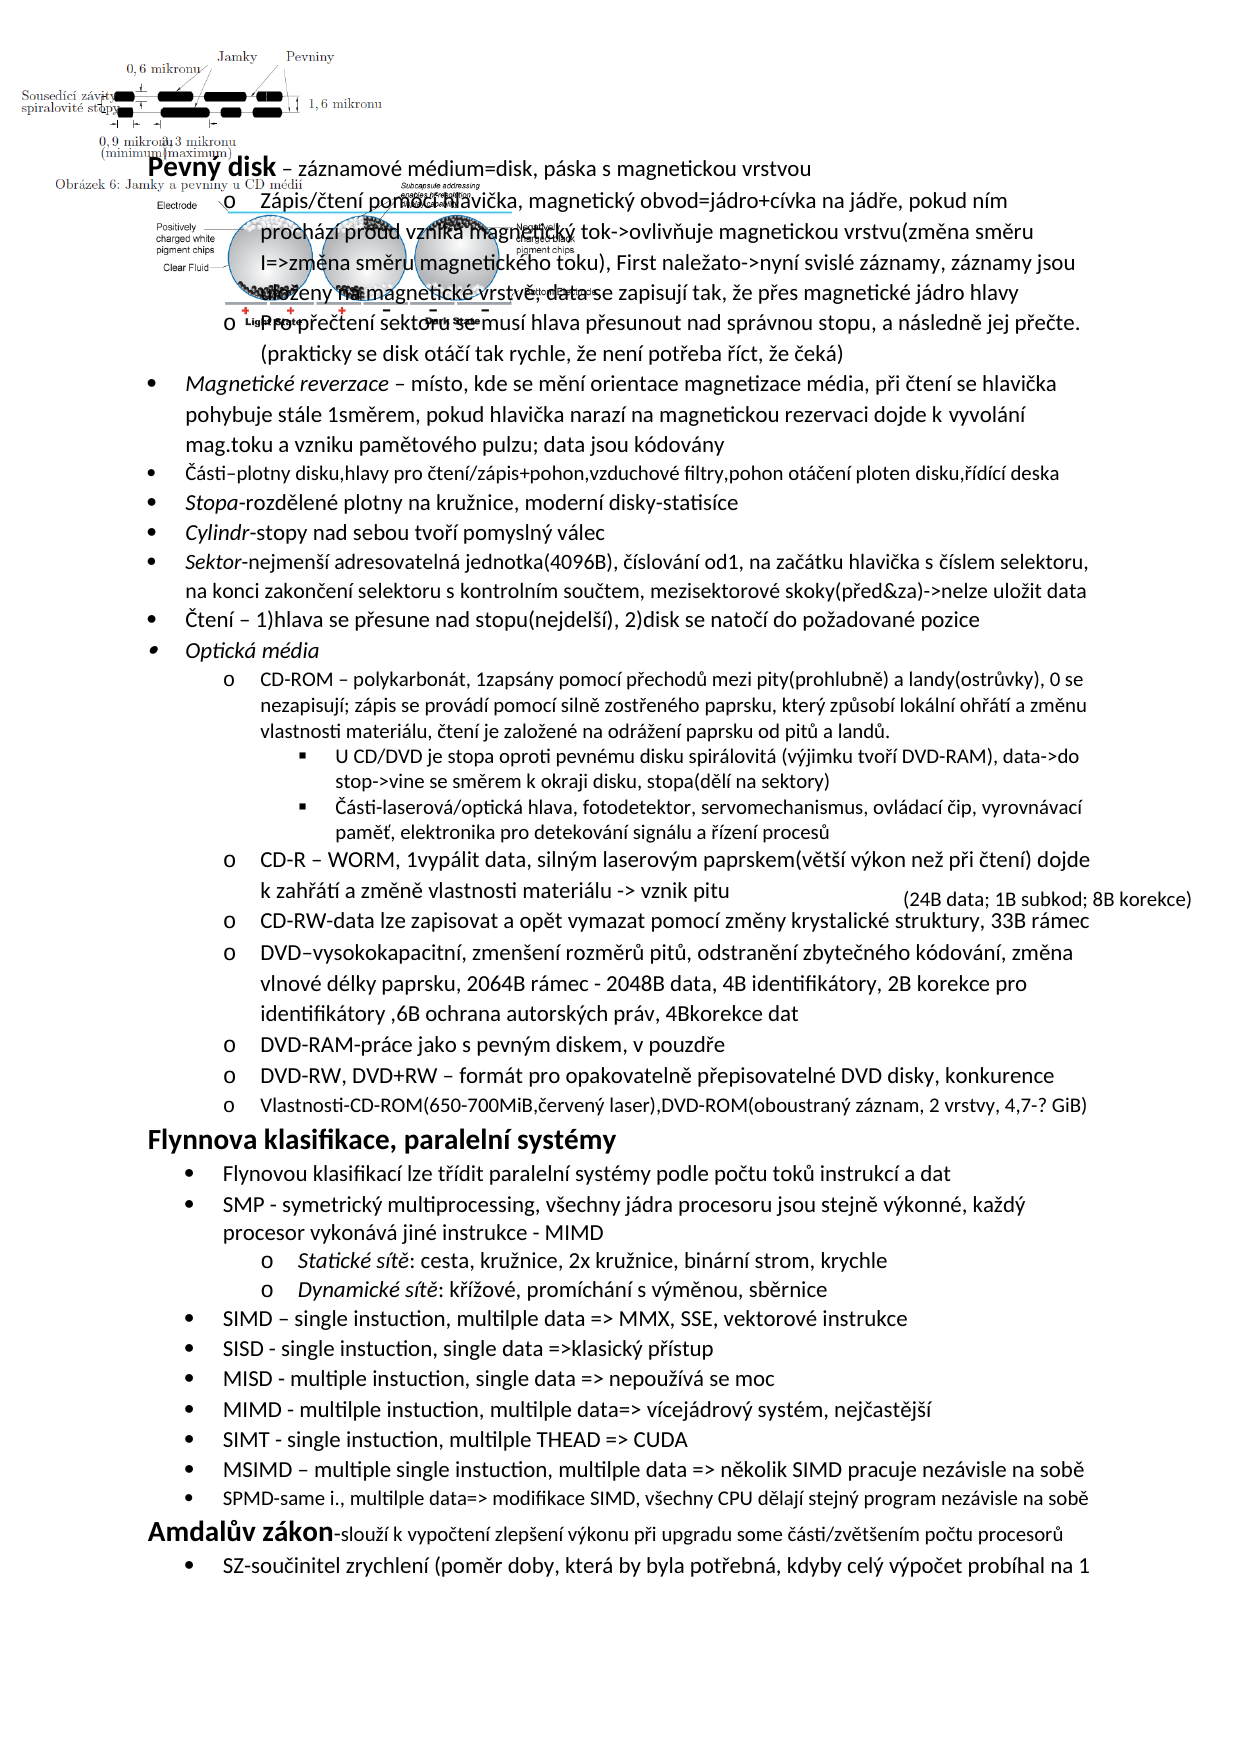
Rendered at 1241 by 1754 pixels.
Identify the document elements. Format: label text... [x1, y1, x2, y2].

list Magnetické reverzace – místo, kde se mění orientace magnetizace média, při čtení se hlavička pohybuje stále 1směrem, pokud hlavička narazí na magnetickou rezervaci dojde k vyvolání mag.toku a vzniku pamětového pulzu; data jsou kódovány [148, 369, 1093, 458]
list MIMD - multilple instuction, multilple data=> vícejádrový systém, nejčastější [185, 1395, 1093, 1423]
list Statické sítě: cesta, kružnice, 2x kružnice, binární strom, krychle [260, 1246, 1093, 1275]
list DVD–vysokokapacitní, zmenšení rozměrů pitů, odstranění zbytečného kódování, změna vlnové délky paprsku, 2064B rámec - 2048B data, 4B identifikátory, 2B korekce pro identifikátory ,6B ochrana autorských práv, 4Bkorekce dat [223, 938, 1093, 1027]
list MSIMD – multiple single instuction, multilple data => několik SIMD pracuje nezávisle na sobě [185, 1455, 1093, 1483]
list Části-laserová/optická hlava, fotodetektor, servomechanismus, ovládací čip, vyrovnávací paměť, elektronika pro detekování signálu a řízení procesů [298, 794, 1093, 845]
list Stopa-rozdělené plotny na kružnice, moderní disky-statisíce [148, 488, 1093, 516]
list SZ-součinitel zrychlení (poměr doby, která by byla potřebná, kdyby celý výpočet probíhal na 1 [185, 1551, 1093, 1579]
list Optická média [148, 636, 1093, 664]
text Amdalův zákon-slouží k vypočtení zlepšení výkonu při upgradu some části/zvětšením počtu procesorů [148, 1513, 1093, 1548]
list U CD/DVD je stopa oproti pevnému disku spirálovitá (výjimku tvoří DVD-RAM), data->do stop->vine se směrem k okraji disku, stopa(dělí na sektory) [298, 743, 1093, 794]
list CD-R – WORM, 1vypálit data, silným laserovým paprskem(větší výkon než při čtení) dojde k zahřátí a změně vlastnosti materiálu -> vznik pitu [223, 845, 1093, 904]
text Pevný disk – záznamové médium=disk, páska s magnetickou vrstvou [148, 148, 1093, 183]
list MISD - multiple instuction, single data => nepoužívá se moc [185, 1364, 1093, 1393]
list Zápis/čtení pomocí hlavička, magnetický obvod=jádro+cívka na jádře, pokud ním prochází proud vzniká magnetický tok->ovlivňuje magnetickou vrstvu(změna směru I=>změna směru magnetického toku), First naležato->nyní svislé záznamy, záznamy jsou uloženy na magnetické vrstvě, data se zapisují tak, že přes magnetické jádro hlavy [223, 186, 1093, 306]
list Dynamické sítě: křížové, promíchání s výměnou, sběrnice [260, 1275, 1093, 1304]
text Flynnova klasifikace, paralelní systémy [148, 1121, 1093, 1157]
list SISD - single instuction, single data =>klasický přístup [185, 1334, 1093, 1362]
list Sektor-nejmenší adresovatelná jednotka(4096B), číslování od1, na začátku hlavička s číslem selektoru, na konci zakončení selektoru s kontrolním součtem, mezisektorové skoky(před&za)->nelze uložit data [148, 548, 1093, 603]
list DVD-RAM-práce jako s pevným diskem, v pouzdře [223, 1030, 1093, 1059]
list Cylindr-stopy nad sebou tvoří pomyslný válec [148, 518, 1093, 546]
list SPMD-same i., multilple data=> modifikace SIMD, všechny CPU dělají stejný program nezávisle na sobě [185, 1485, 1093, 1511]
list Čtení – 1)hlava se přesune nad stopu(nejdelší), 2)disk se natočí do požadované pozice [148, 606, 1093, 633]
list CD-RW-data lze zapisovat a opět vymazat pomocí změny krystalické struktury, 33B rámec [223, 906, 1093, 936]
list Pro přečtení sektoru se musí hlava přesunout nad správnou stopu, a následně jej přečte. (prakticky se disk otáčí tak rychle, že není potřeba říct, že čeká) [223, 308, 1093, 367]
list DVD-RW, DVD+RW – formát pro opakovatelně přepisovatelné DVD disky, konkurence [223, 1061, 1093, 1090]
list Vlastnosti-CD-ROM(650-700MiB,červený laser),DVD-ROM(oboustraný záznam, 2 vrstvy, 4,7-? GiB) [223, 1093, 1093, 1119]
list Části–plotny disku,hlavy pro čtení/zápis+pohon,vzduchové filtry,pohon otáčení ploten disku,řídící deska [148, 460, 1093, 486]
list SIMD – single instuction, multilple data => MMX, SSE, vektorové instrukce [185, 1304, 1093, 1332]
list SIMT - single instuction, multilple THEAD => CUDA [185, 1425, 1093, 1453]
list Flynovou klasifikací lze třídit paralelní systémy podle počtu toků instrukcí a dat [185, 1159, 1093, 1188]
picture [5, 43, 603, 328]
list CD-ROM – polykarbonát, 1zapsány pomocí přechodů mezi pity(prohlubně) a landy(ostrůvky), 0 se nezapisují; zápis se provádí pomocí silně zostřeného paprsku, který způsobí lokální ohřátí a změnu vlastnosti materiálu, čtení je založené na odrážení paprsku od pitů a landů. [223, 666, 1093, 743]
list SMP - symetrický multiprocessing, všechny jádra procesoru jsou stejně výkonné, každý procesor vykonává jiné instrukce - MIMD [185, 1190, 1093, 1246]
